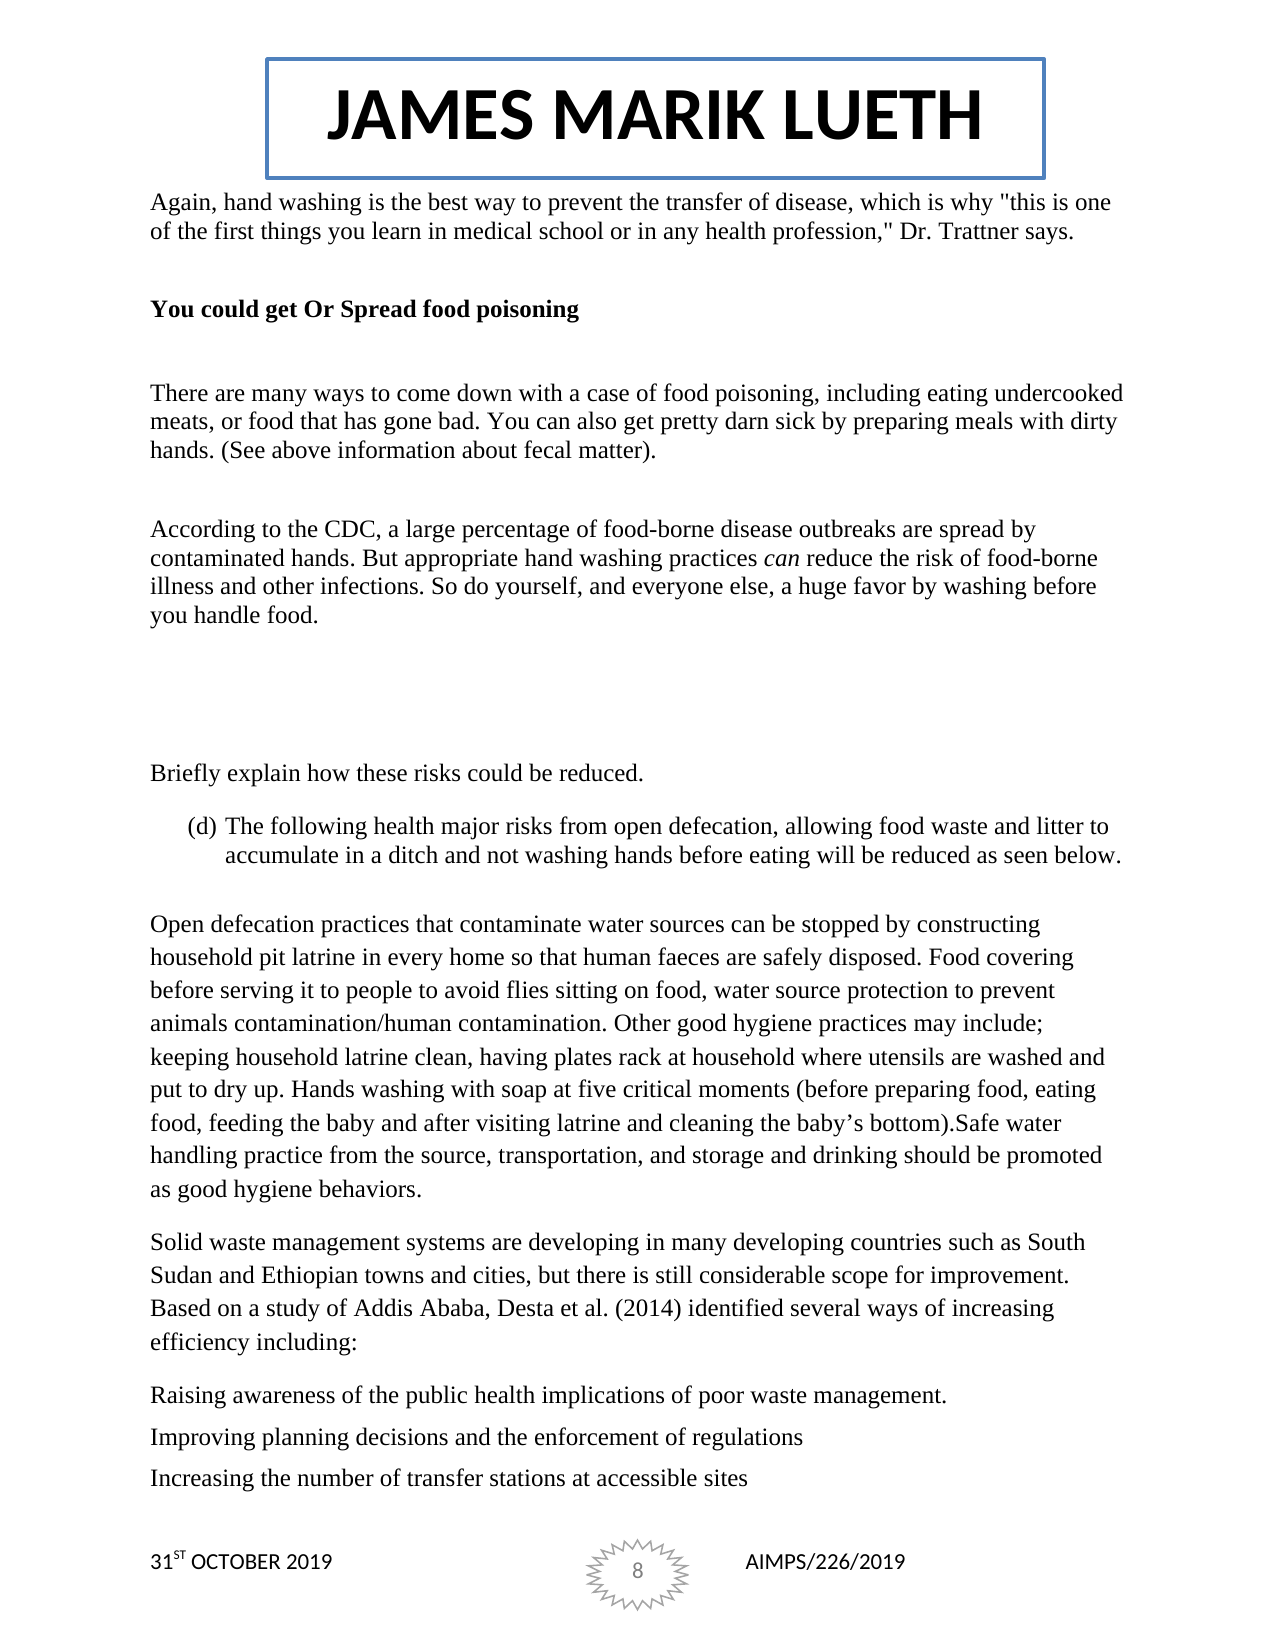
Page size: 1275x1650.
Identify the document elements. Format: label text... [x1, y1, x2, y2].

list Improving planning decisions and the enforcement of regulations [150, 1422, 1125, 1450]
text Again, hand washing is the best way to prevent the transfer of disease, which is why "this is one of the first things you learn in medical school or in any health profession," Dr. Trattner says. [150, 187, 1125, 244]
list The following health major risks from open defecation, allowing food waste and litter to accumulate in a ditch and not washing hands before eating will be reduced as seen below. [187, 811, 1125, 869]
text There are many ways to come down with a case of food poisoning, including eating undercooked meats, or food that has gone bad. You can also get pretty darn sick by preparing meals with dirty hands. (See above information about fecal matter). [150, 378, 1125, 464]
text According to the CDC, a large percentage of food-borne disease outbreaks are spread by contaminated hands. But appropriate hand washing practices can reduce the risk of food-borne illness and other infections. So do yourself, and everyone else, a huge favor by washing before you handle food. [150, 514, 1125, 629]
text Open defecation practices that contaminate water sources can be stopped by constructing household pit latrine in every home so that human faeces are safely disposed. Food covering before serving it to people to avoid flies sitting on food, water source protection to prevent animals contamination/human contamination. Other good hygiene practices may include; keeping household latrine clean, having plates rack at household where utensils are washed and put to dry up. Hands washing with soap at five critical moments (before preparing food, eating food, feeding the baby and after visiting latrine and cleaning the baby’s bottom).Safe water handling practice from the source, transportation, and storage and drinking should be promoted as good hygiene behaviors. [150, 909, 1125, 1202]
text Solid waste management systems are developing in many developing countries such as South Sudan and Ethiopian towns and cities, but there is still considerable scope for improvement. Based on a study of Addis Ababa, Desta et al. (2014) identified several ways of increasing efficiency including: [150, 1227, 1125, 1355]
text You could get Or Spread food poisoning [150, 294, 1125, 323]
list Raising awareness of the public health implications of poor waste management. [150, 1380, 1125, 1409]
list Increasing the number of transfer stations at accessible sites [150, 1463, 1125, 1492]
text Briefly explain how these risks could be reduced. [150, 758, 1125, 786]
